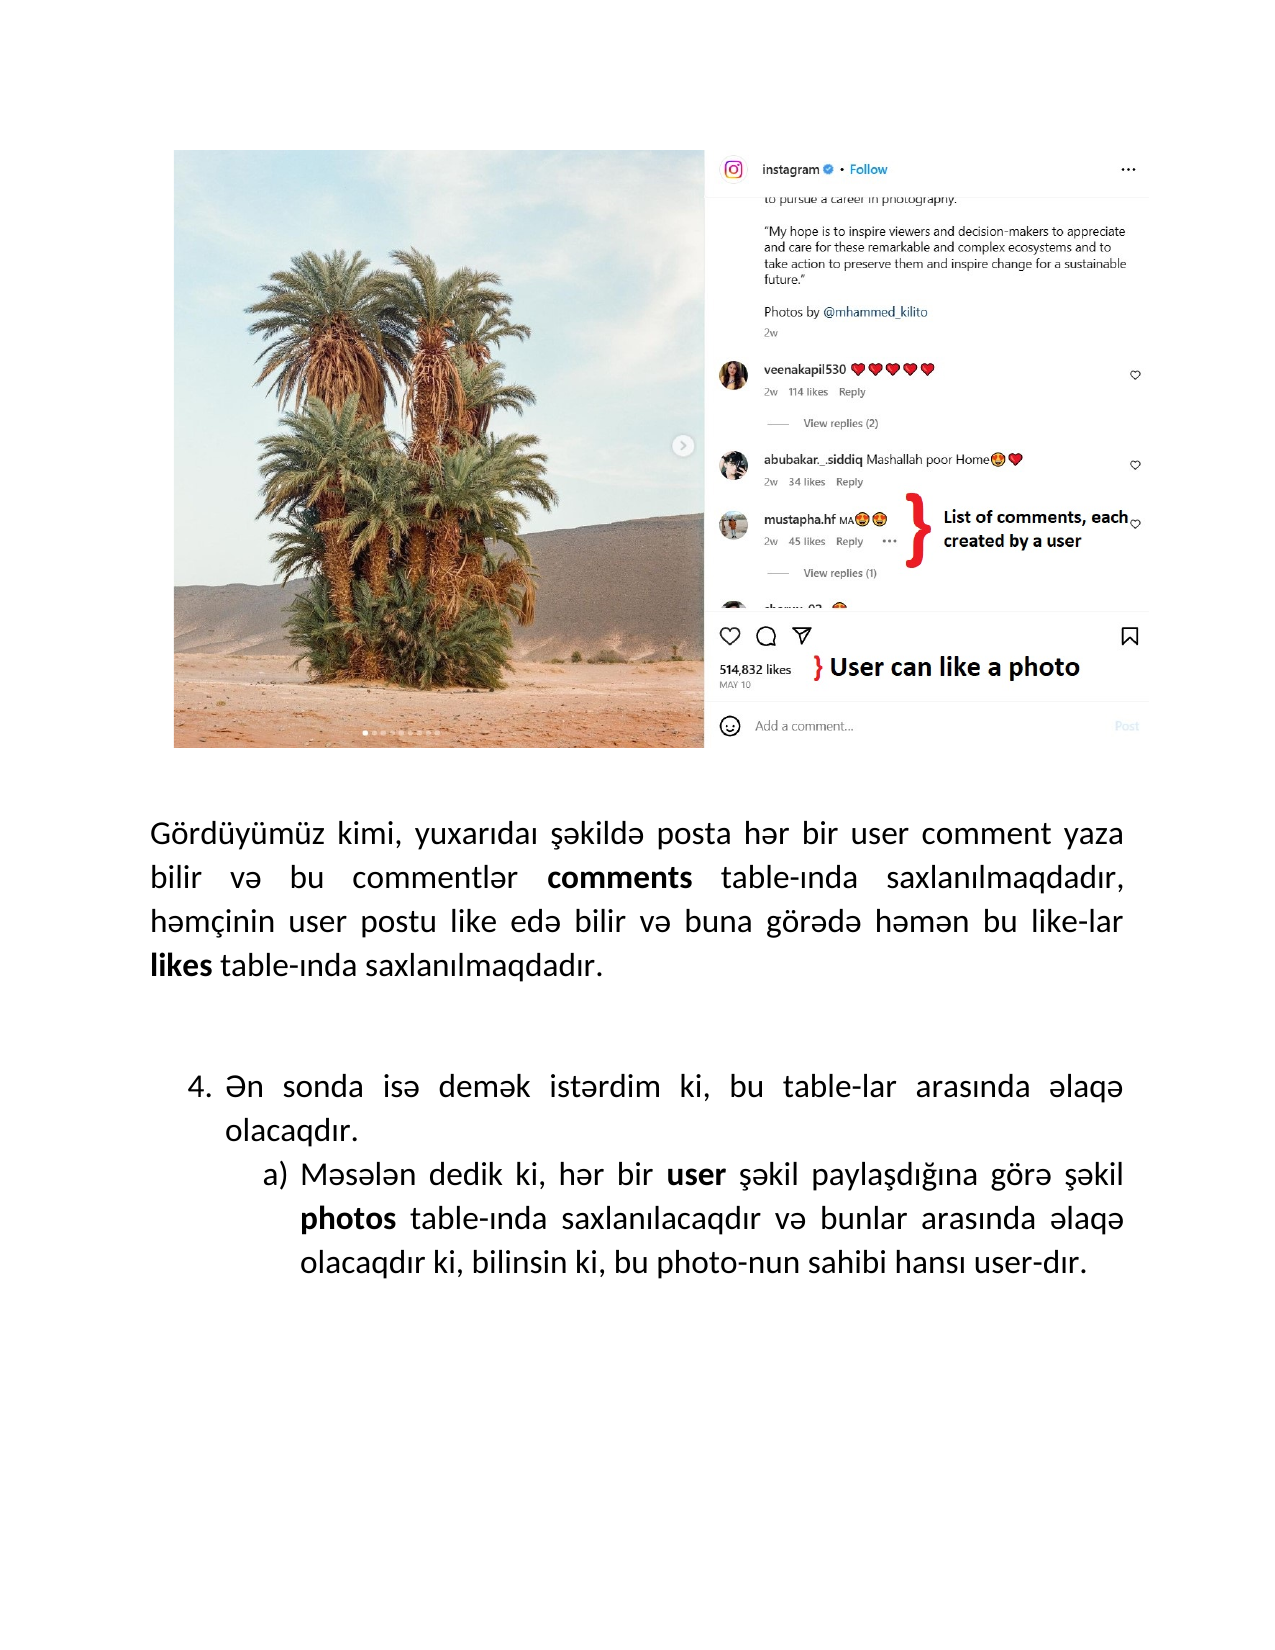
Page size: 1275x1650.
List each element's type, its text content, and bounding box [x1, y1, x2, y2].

picture [173, 150, 1149, 748]
text Gördüyümüz kimi, yuxarıdaı şəkildə posta hər bir user comment yaza bilir və bu commentlər comments table-ında saxlanılmaqdadır, həmçinin user postu like edə bilir və buna görədə həmən bu like-lar likes table-ında saxlanılmaqdadır. [150, 812, 1125, 984]
list Ən sonda isə demək istərdim ki, bu table-lar arasında əlaqə olacaqdır. [187, 1065, 1125, 1149]
list Məsələn dedik ki, hər bir user şəkil paylaşdığına görə şəkil photos table-ında saxlanılacaqdır və bunlar arasında əlaqə olacaqdır ki, bilinsin ki, bu photo-nun sahibi hansı user-dır. [262, 1153, 1125, 1281]
